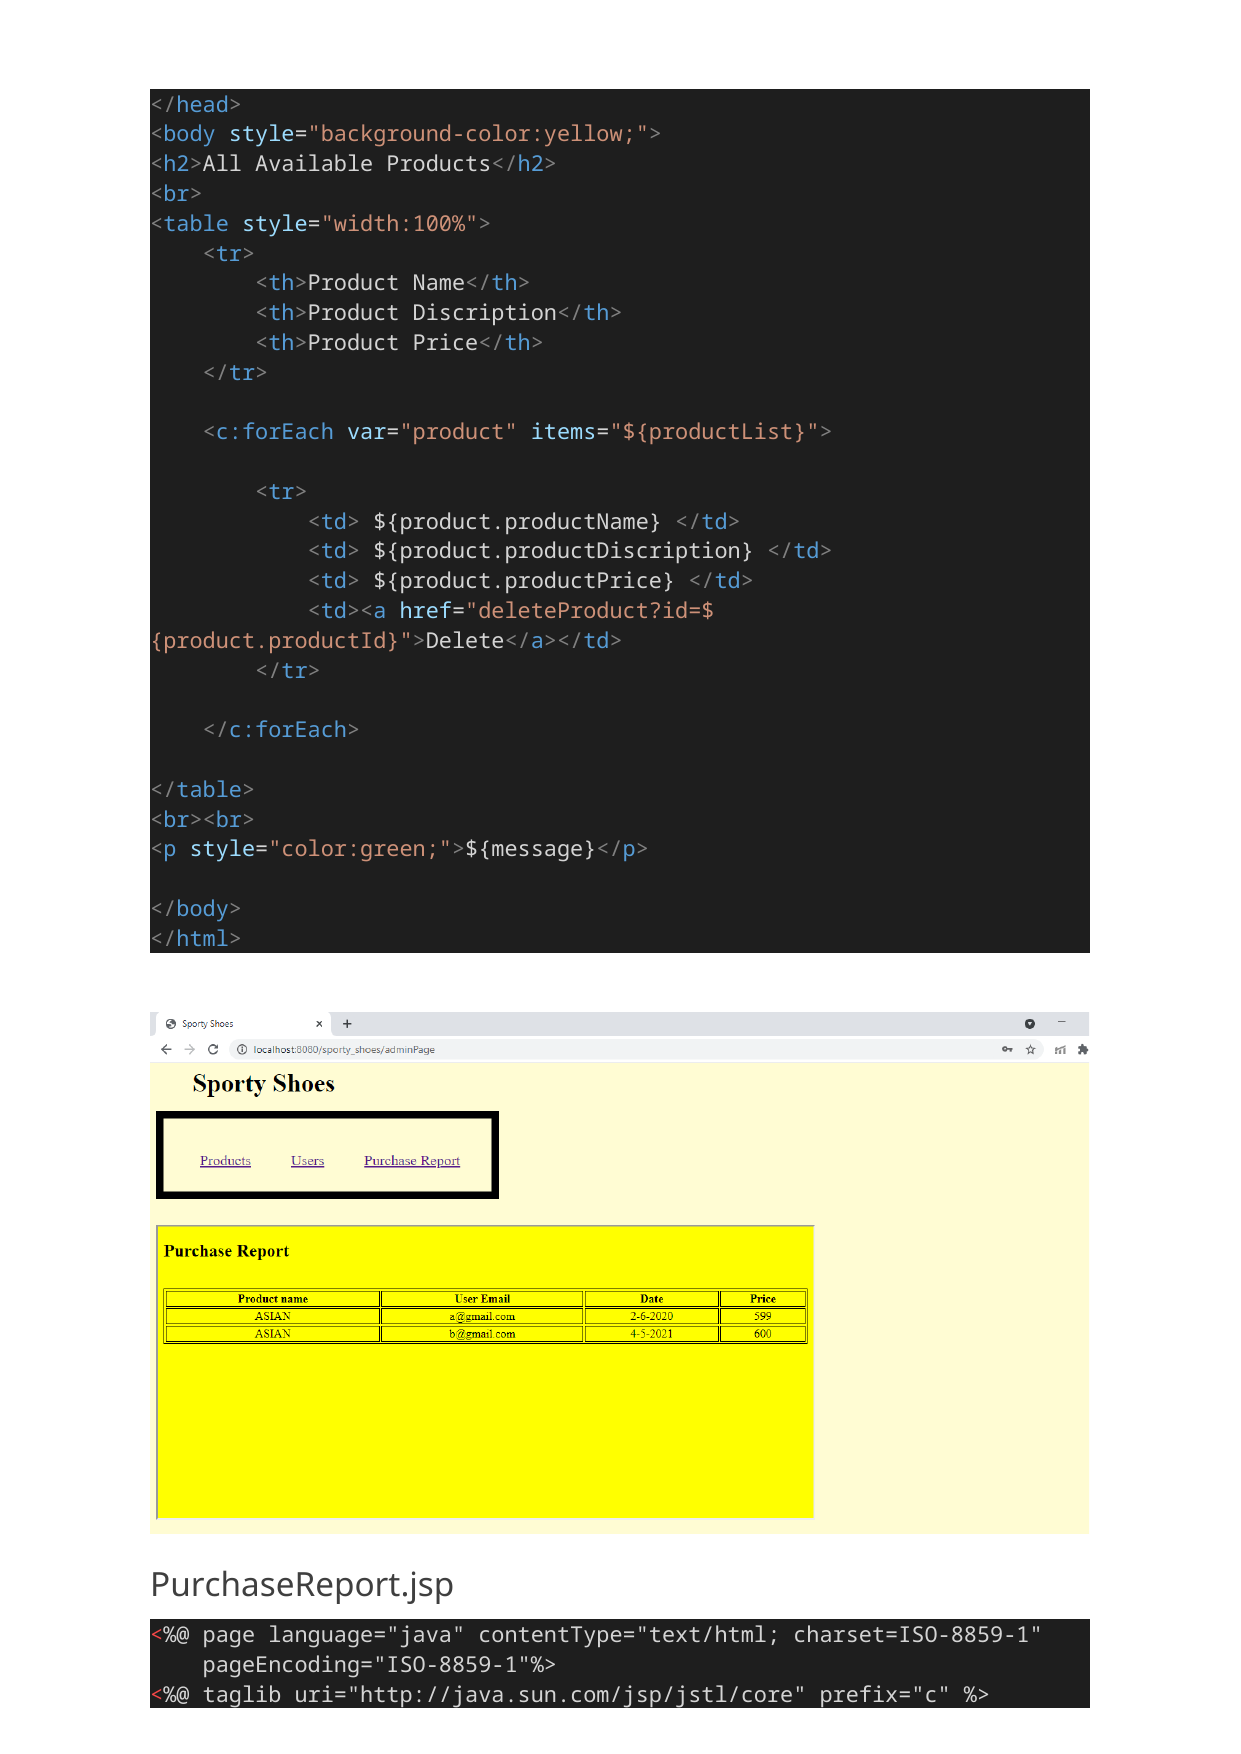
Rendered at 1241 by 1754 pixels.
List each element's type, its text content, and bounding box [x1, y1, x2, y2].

text <tr> [150, 476, 1090, 506]
text <td> ${product.productDiscription} </td> [150, 536, 1090, 565]
text <br> [150, 178, 1090, 208]
text <table style="width:100%"> [150, 208, 1090, 238]
text <p style="color:green;">${message}</p> [150, 833, 1090, 863]
text <br><br> [150, 804, 1090, 833]
text </head> [150, 89, 1090, 118]
text <td> ${product.productName} </td> [150, 506, 1090, 536]
text <%@ taglib uri="http://java.sun.com/jsp/jstl/core" prefix="c" %> [150, 1678, 1090, 1708]
text </html> [150, 923, 1090, 953]
text <td> ${product.productPrice} </td> [150, 565, 1090, 595]
text pageEncoding="ISO-8859-1"%> [150, 1649, 1090, 1678]
text <c:forEach var="product" items="${productList}"> [150, 416, 1090, 446]
text <th>Product Name</th> [150, 267, 1090, 297]
text </table> [150, 774, 1090, 804]
text <th>Product Price</th> [150, 327, 1090, 357]
text </c:forEach> [150, 714, 1090, 744]
text <td><a href="deleteProduct?id=${product.productId}">Delete</a></td> [150, 595, 1090, 655]
text </body> [150, 893, 1090, 923]
text <tr> [150, 238, 1090, 267]
text <h2>All Available Products</h2> [150, 148, 1090, 178]
text PurchaseReport.jsp [150, 1561, 1090, 1606]
text </tr> [150, 357, 1090, 387]
text </tr> [150, 655, 1090, 684]
picture [150, 1012, 1090, 1534]
text <body style="background-color:yellow;"> [150, 118, 1090, 148]
text <%@ page language="java" contentType="text/html; charset=ISO-8859-1" [150, 1619, 1090, 1649]
text <th>Product Discription</th> [150, 297, 1090, 327]
